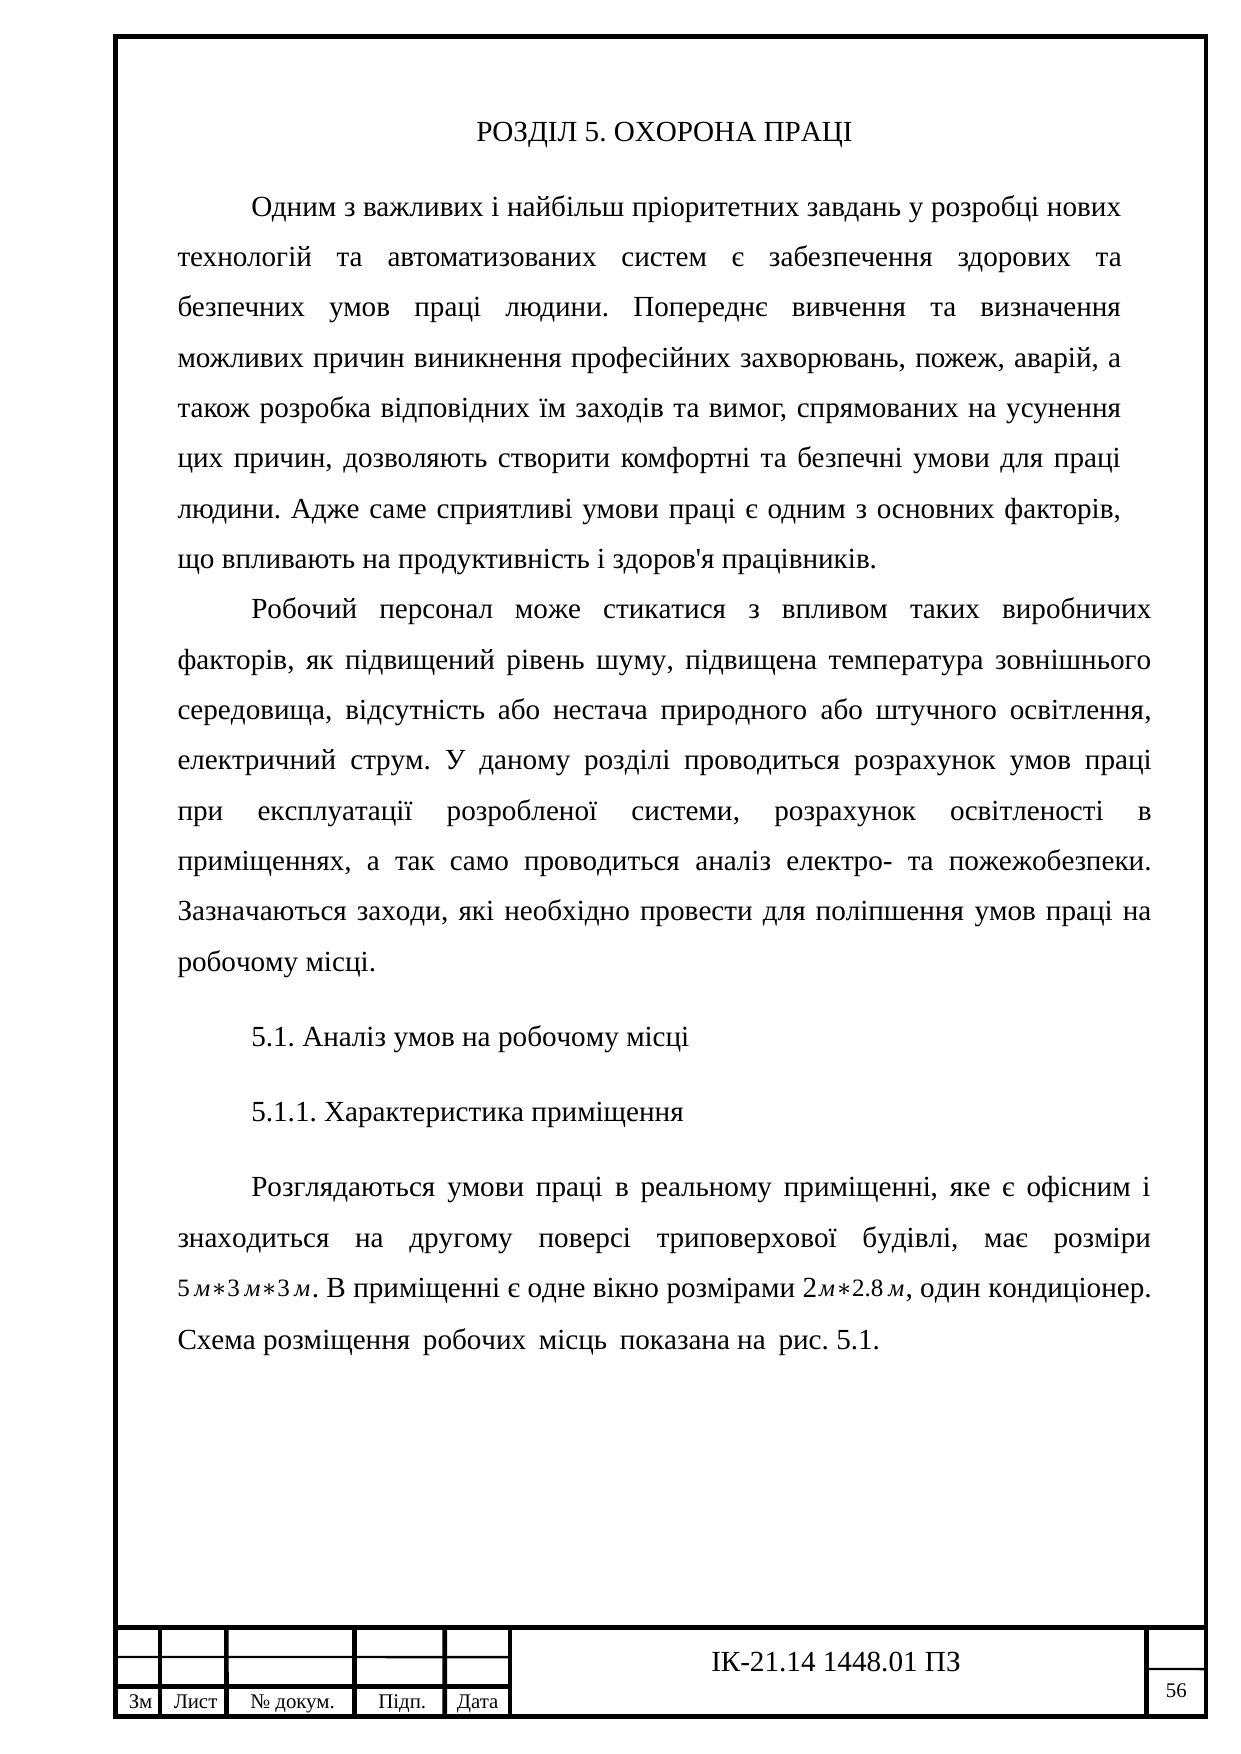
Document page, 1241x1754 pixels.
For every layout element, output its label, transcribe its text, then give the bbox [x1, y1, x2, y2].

subtitle 5.1. Аналіз умов на робочому місці [177, 1019, 1152, 1052]
text Одним з важливих і найбільш пріоритетних завдань у розробці нових технологій та автоматизованих систем є забезпечення здорових та безпечних умов праці людини. Попереднє вивчення та визначення можливих причин виникнення професійних захворювань, пожеж, аварій, а також розробка відповідних їм заходів та вимог, спрямованих на усунення цих причин, дозволяють створити комфортні та безпечні умови для праці людини. Адже саме сприятливі умови праці є одним з основних факторів, що впливають на продуктивність і здоров'я працівників. [177, 189, 1122, 575]
text Робочий персонал може стикатися з впливом таких виробничих факторів, як підвищений рівень шуму, підвищена температура зовнішнього середовища, відсутність або нестача природного або штучного освітлення, електричний струм. У даному розділі проводиться розрахунок умов праці при експлуатації розробленої системи, розрахунок освітленості в приміщеннях, а так само проводиться аналіз електро- та пожежобезпеки. Зазначаються заходи, які необхідно провести для поліпшення умов праці на робочому місці. [177, 591, 1152, 977]
subtitle 5.1.1. Характеристика приміщення [177, 1094, 1152, 1128]
text Розглядаються умови праці в реальному приміщенні, яке є офісним і знаходиться на другому поверсі триповерхової будівлі, має розміри . В приміщенні є одне вікно розмірами 2, один кондиціонер. Схема розміщення робочих місць показана на рис. 5.1. [177, 1169, 1152, 1356]
subtitle РОЗДІЛ 5. ОХОРОНА ПРАЦІ [177, 114, 1152, 147]
